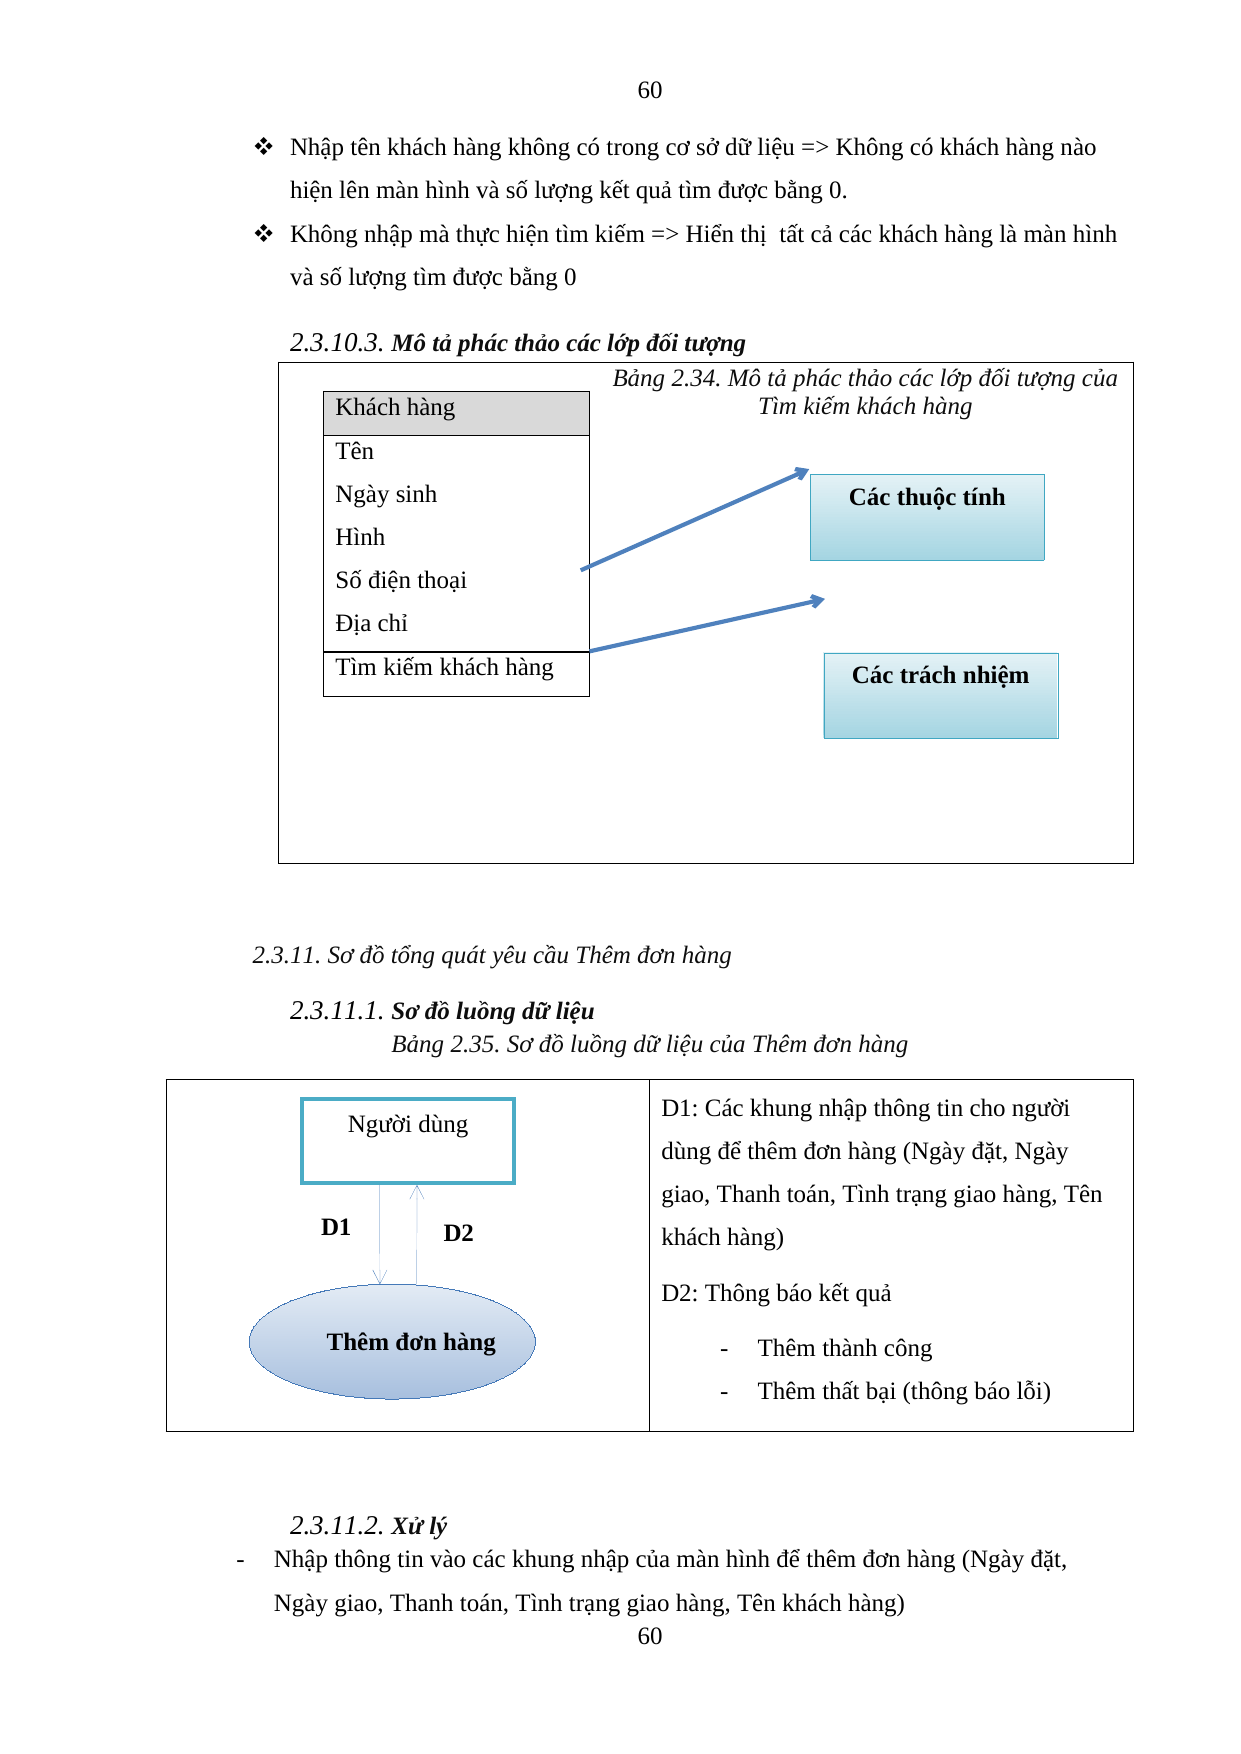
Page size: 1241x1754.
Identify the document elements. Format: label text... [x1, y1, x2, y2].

table_header D1: Các khung nhập thông tin cho người dùng để thêm đơn hàng (Ngày đặt, Ngày giao, Thanh toán, Tình trạng giao hàng, Tên khách hàng) D2: Thông báo kết quả Thêm thành công Thêm thất bại (thông báo lỗi) [650, 1080, 1133, 1431]
subtitle Mô tả phác thảo các lớp đối tượng [290, 326, 1122, 357]
subtitle Sơ đồ tổng quát yêu cầu Thêm đơn hàng [252, 940, 1122, 969]
list Không nhập mà thực hiện tìm kiếm => Hiển thị tất cả các khách hàng là màn hình và số lượng tìm được bằng 0 [252, 219, 1122, 291]
list Nhập thông tin vào các khung nhập của màn hình để thêm đơn hàng (Ngày đặt, Ngày giao, Thanh toán, Tình trạng giao hàng, Tên khách hàng) [236, 1544, 1122, 1616]
subtitle Xử lý [290, 1509, 1122, 1540]
subtitle Sơ đồ luồng dữ liệu [290, 994, 1122, 1025]
list Nhập tên khách hàng không có trong cơ sở dữ liệu => Không có khách hàng nào hiện lên màn hình và số lượng kết quả tìm được bằng 0. [252, 132, 1122, 204]
table_header [167, 1080, 649, 1431]
